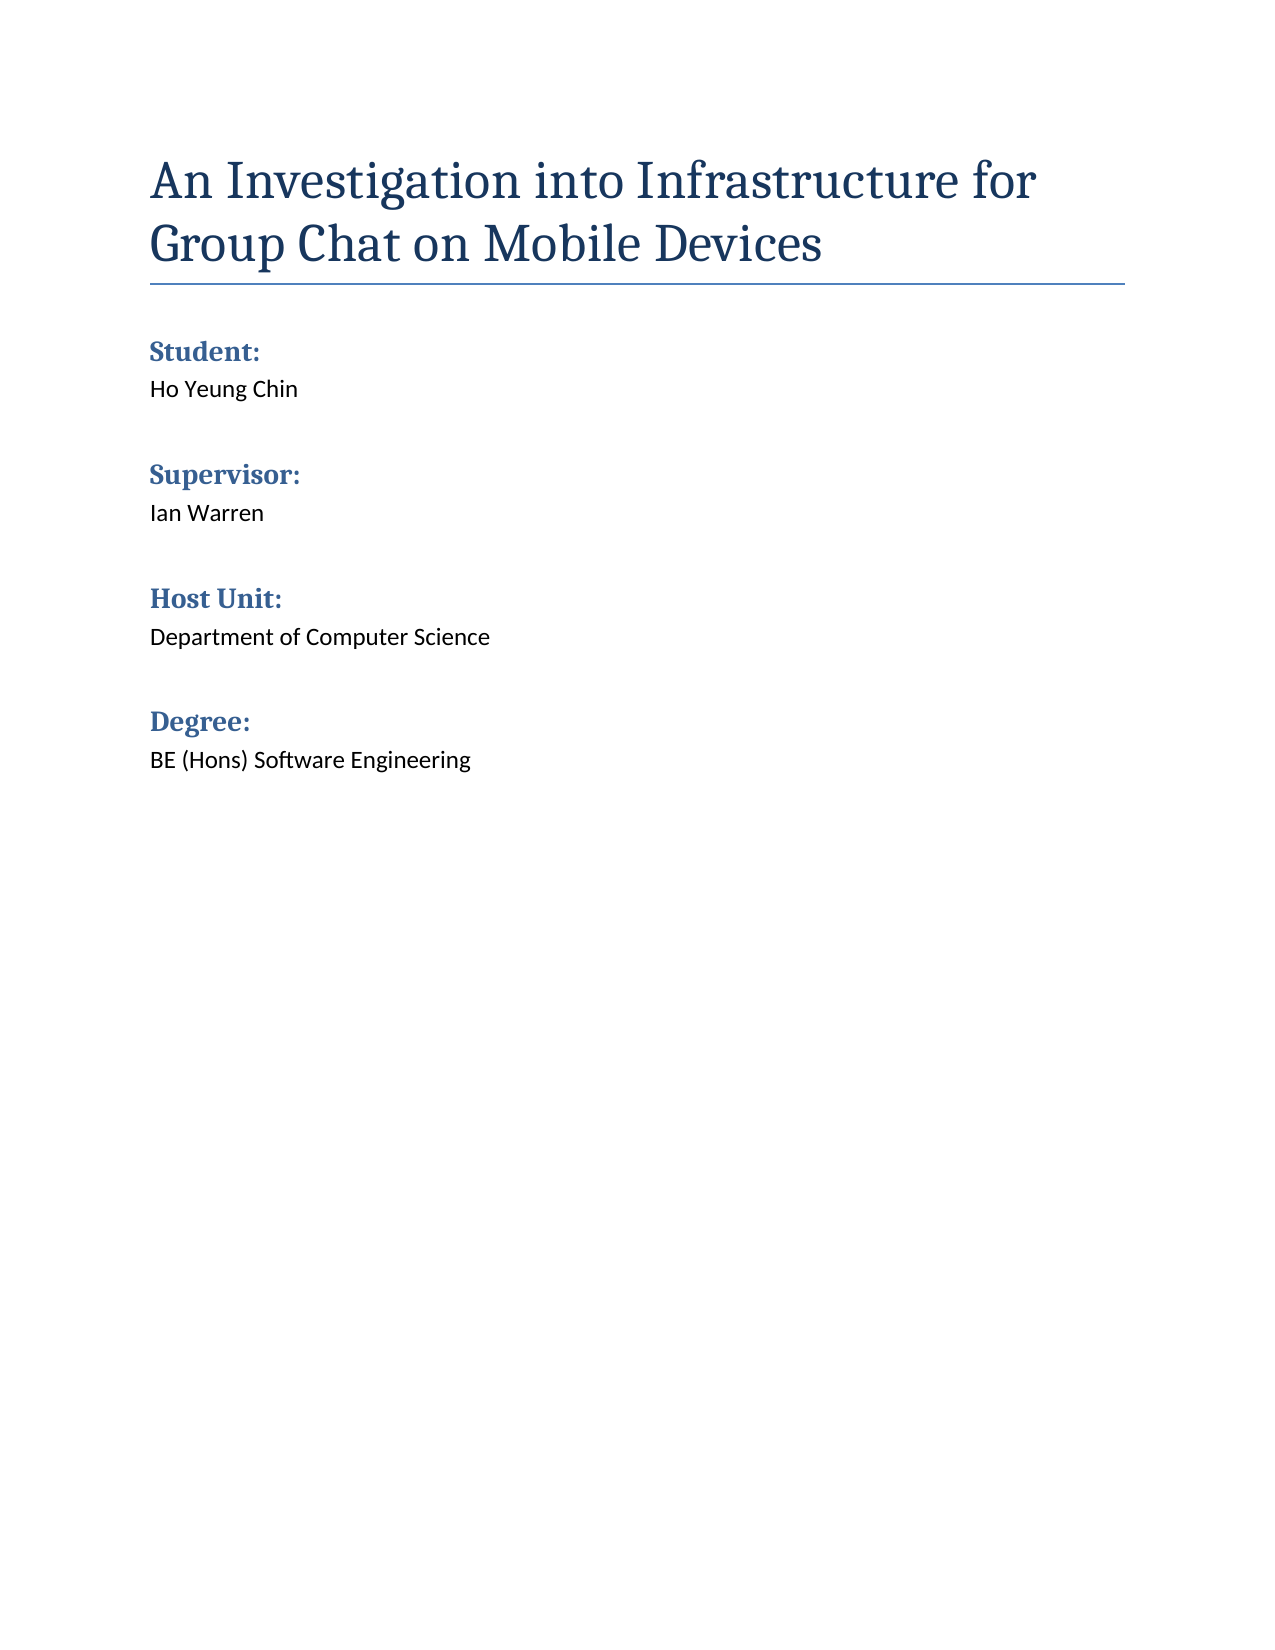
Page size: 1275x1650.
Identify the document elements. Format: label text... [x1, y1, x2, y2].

text Department of Computer Science [150, 621, 1125, 651]
text BE (Hons) Software Engineering [150, 744, 1125, 775]
subtitle Host Unit: [150, 582, 1125, 616]
subtitle Student: [150, 335, 1125, 368]
text Ho Yeung Chin [150, 373, 1125, 404]
subtitle Supervisor: [150, 458, 1125, 492]
title An Investigation into Infrastructure for Group Chat on Mobile Devices [150, 150, 1125, 283]
subtitle Degree: [150, 706, 1125, 739]
text Ian Warren [150, 497, 1125, 528]
